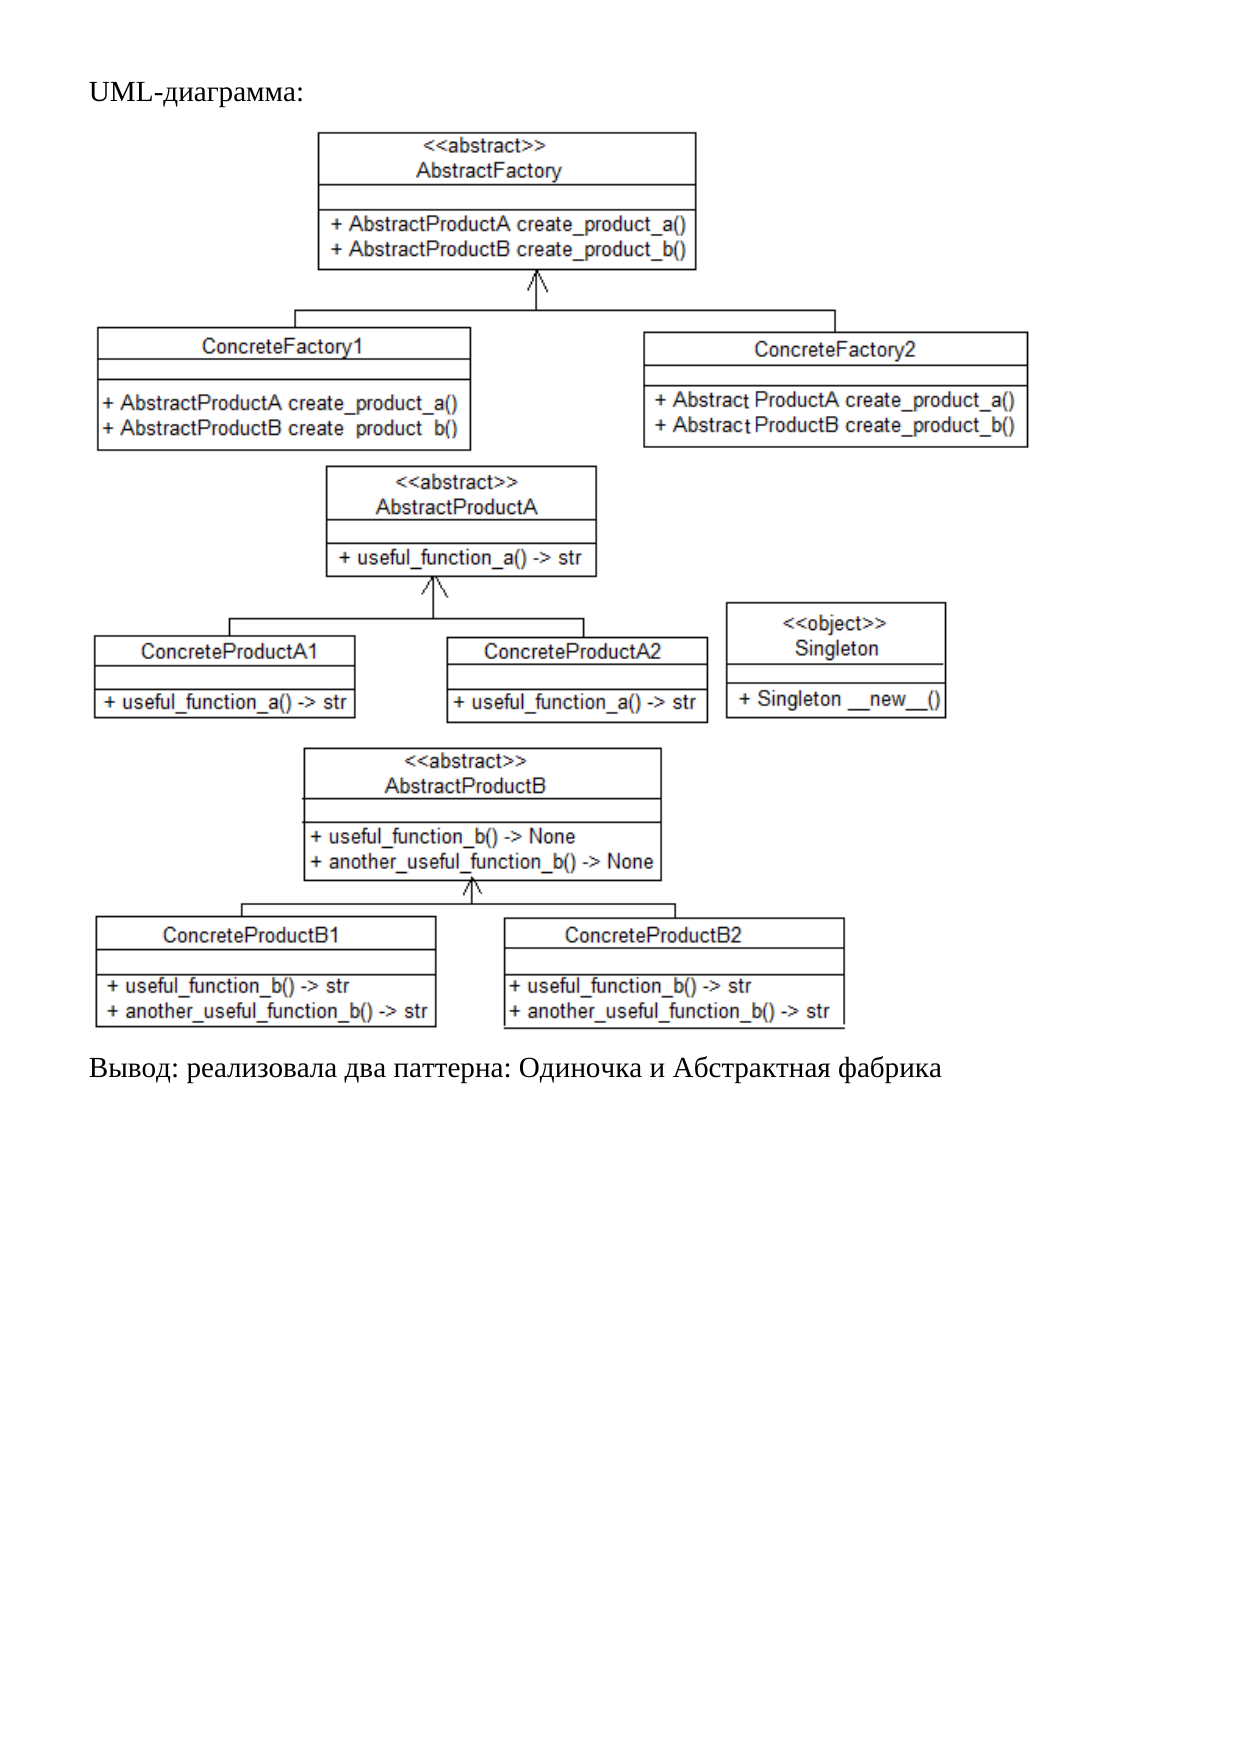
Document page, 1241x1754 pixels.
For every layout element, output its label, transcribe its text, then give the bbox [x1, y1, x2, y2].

text Вывод: реализовала два паттерна: Одиночка и Абстрактная фабрика [89, 1050, 1152, 1083]
picture [88, 741, 853, 1034]
picture [88, 124, 1038, 725]
text UML-диаграмма: [89, 74, 1152, 107]
